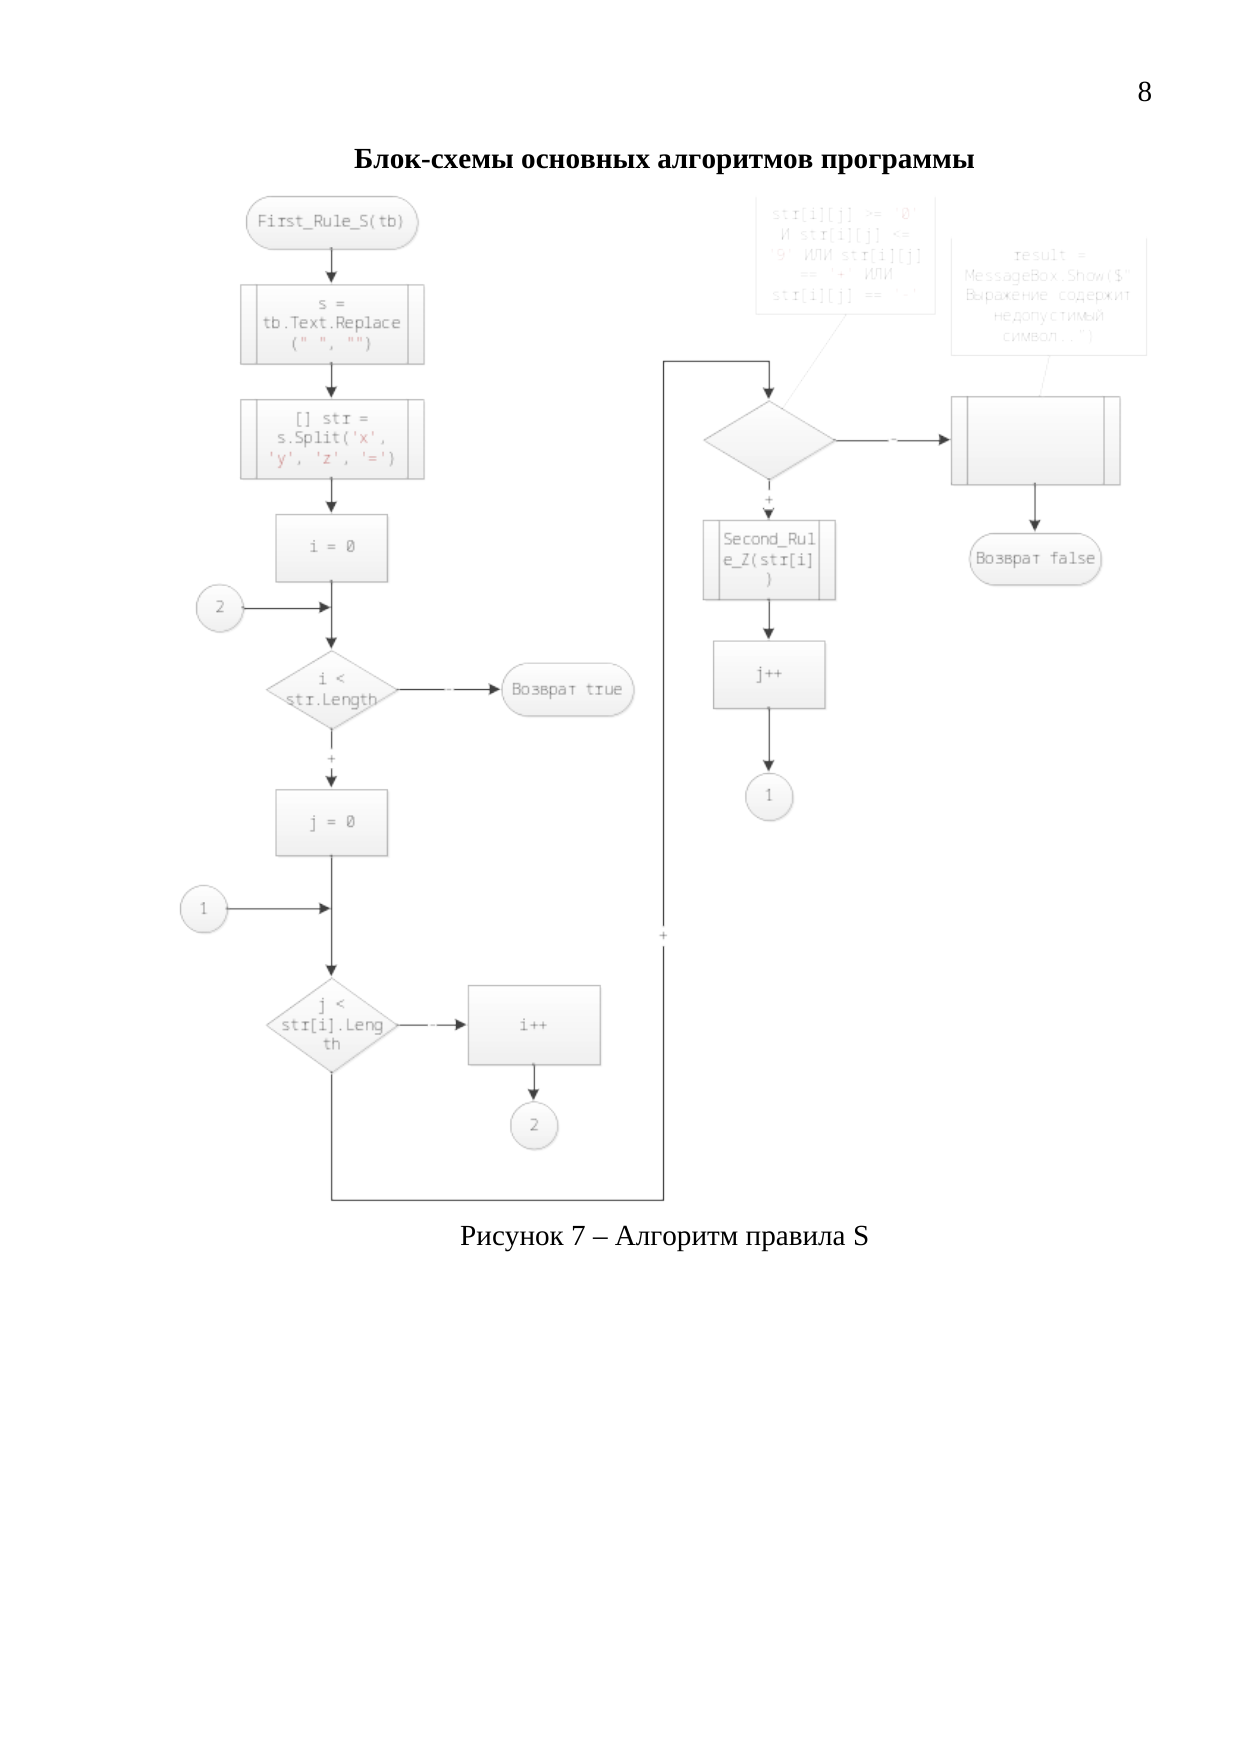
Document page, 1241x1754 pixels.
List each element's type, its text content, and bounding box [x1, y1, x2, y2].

text Рисунок 7 – Алгоритм правила S [177, 1218, 1152, 1252]
text Блок-схемы основных алгоритмов программы [177, 141, 1152, 174]
